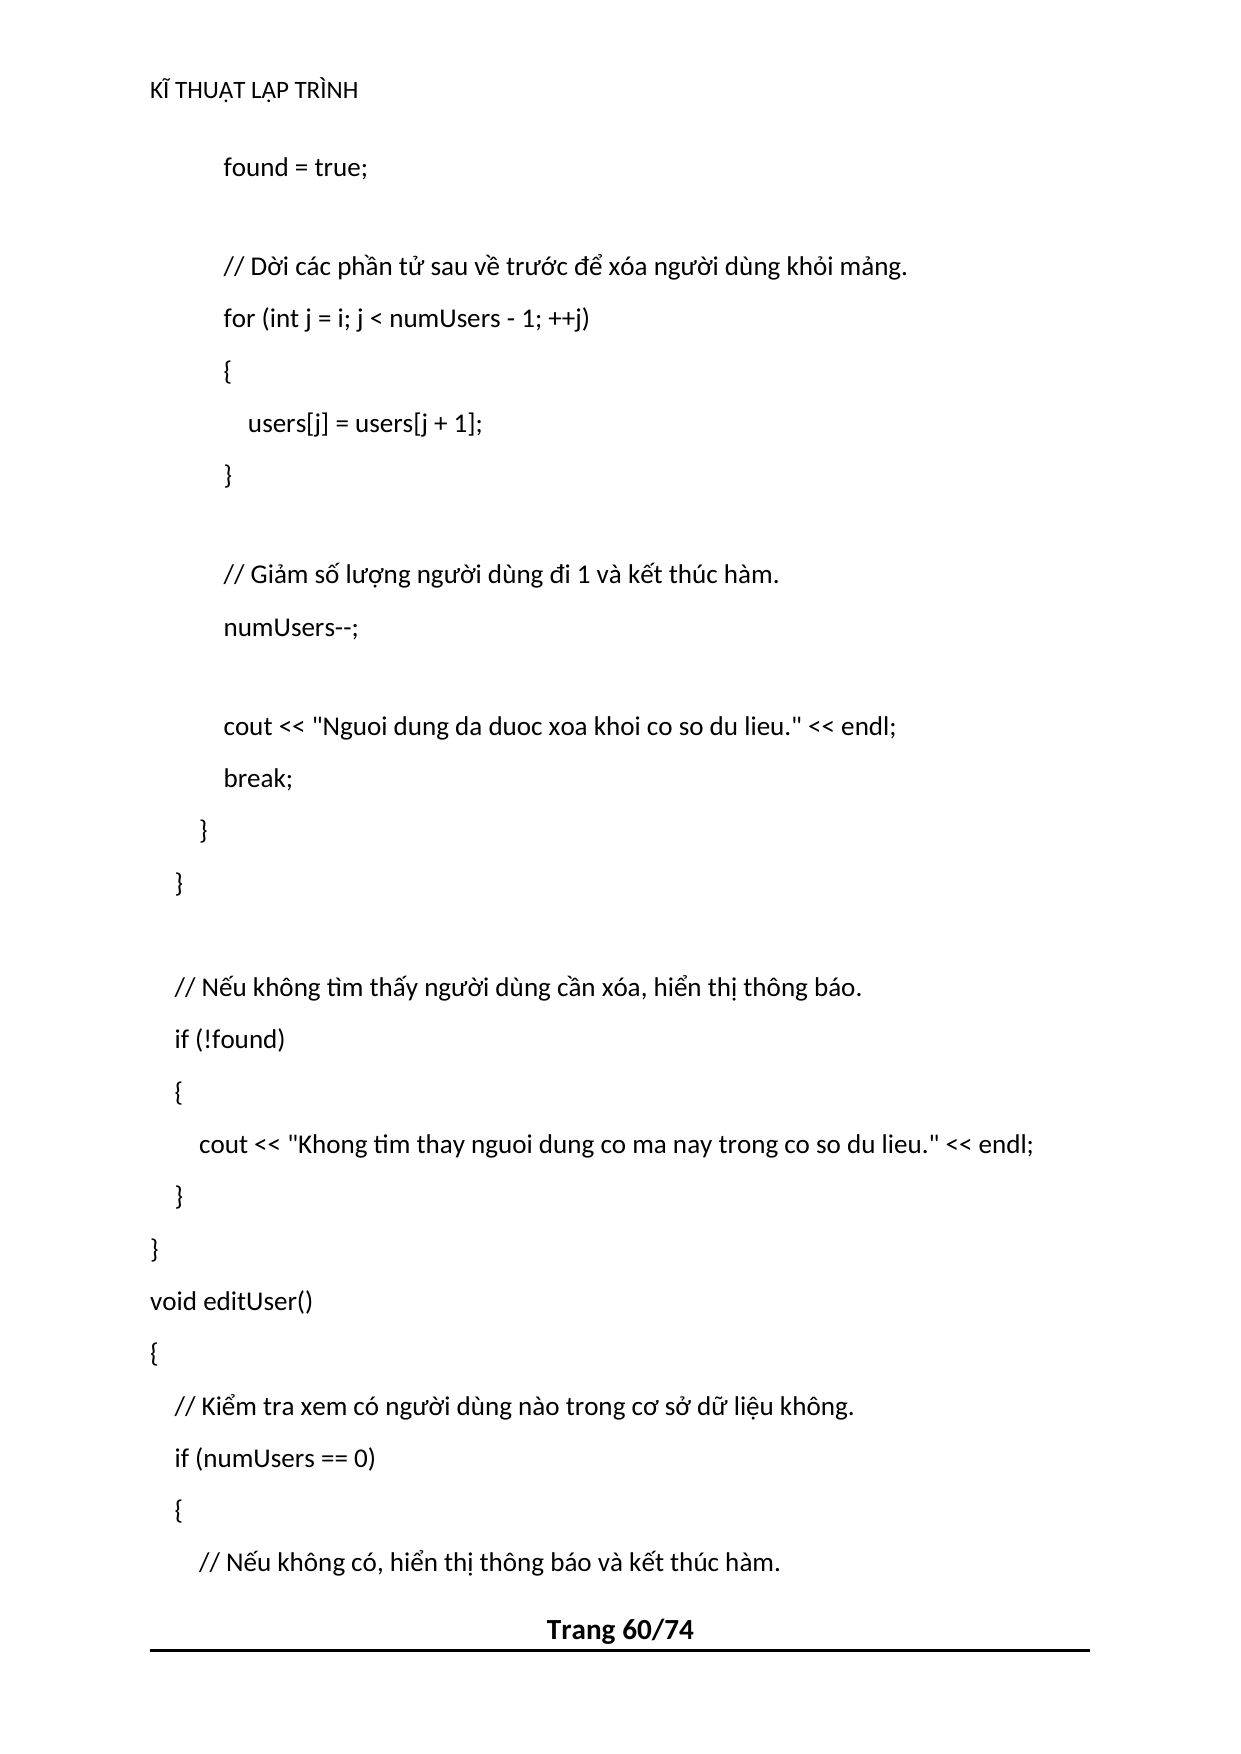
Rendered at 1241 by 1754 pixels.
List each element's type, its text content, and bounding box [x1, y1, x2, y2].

text users[j] = users[j + 1]; [150, 406, 1090, 439]
text } [150, 458, 1090, 491]
text cout << "Khong tim thay nguoi dung co ma nay trong co so du lieu." << endl; [150, 1127, 1090, 1160]
text } [150, 866, 1090, 899]
text } [150, 1232, 1090, 1265]
text // Giảm số lượng người dùng đi 1 và kết thúc hàm. [150, 557, 1090, 591]
text if (numUsers == 0) [150, 1441, 1090, 1474]
text found = true; [150, 150, 1090, 183]
text // Nếu không có, hiển thị thông báo và kết thúc hàm. [150, 1546, 1090, 1579]
text numUsers--; [150, 610, 1090, 643]
text { [150, 1075, 1090, 1108]
text { [150, 1493, 1090, 1526]
text { [150, 354, 1090, 387]
text // Nếu không tìm thấy người dùng cần xóa, hiển thị thông báo. [150, 970, 1090, 1003]
text } [150, 813, 1090, 847]
text { [150, 1336, 1090, 1369]
text for (int j = i; j < numUsers - 1; ++j) [150, 301, 1090, 334]
text cout << "Nguoi dung da duoc xoa khoi co so du lieu." << endl; [150, 709, 1090, 742]
text } [150, 1179, 1090, 1213]
text void editUser() [150, 1284, 1090, 1317]
text // Dời các phần tử sau về trước để xóa người dùng khỏi mảng. [150, 249, 1090, 282]
text break; [150, 761, 1090, 794]
text if (!found) [150, 1023, 1090, 1056]
text // Kiểm tra xem có người dùng nào trong cơ sở dữ liệu không. [150, 1389, 1090, 1422]
